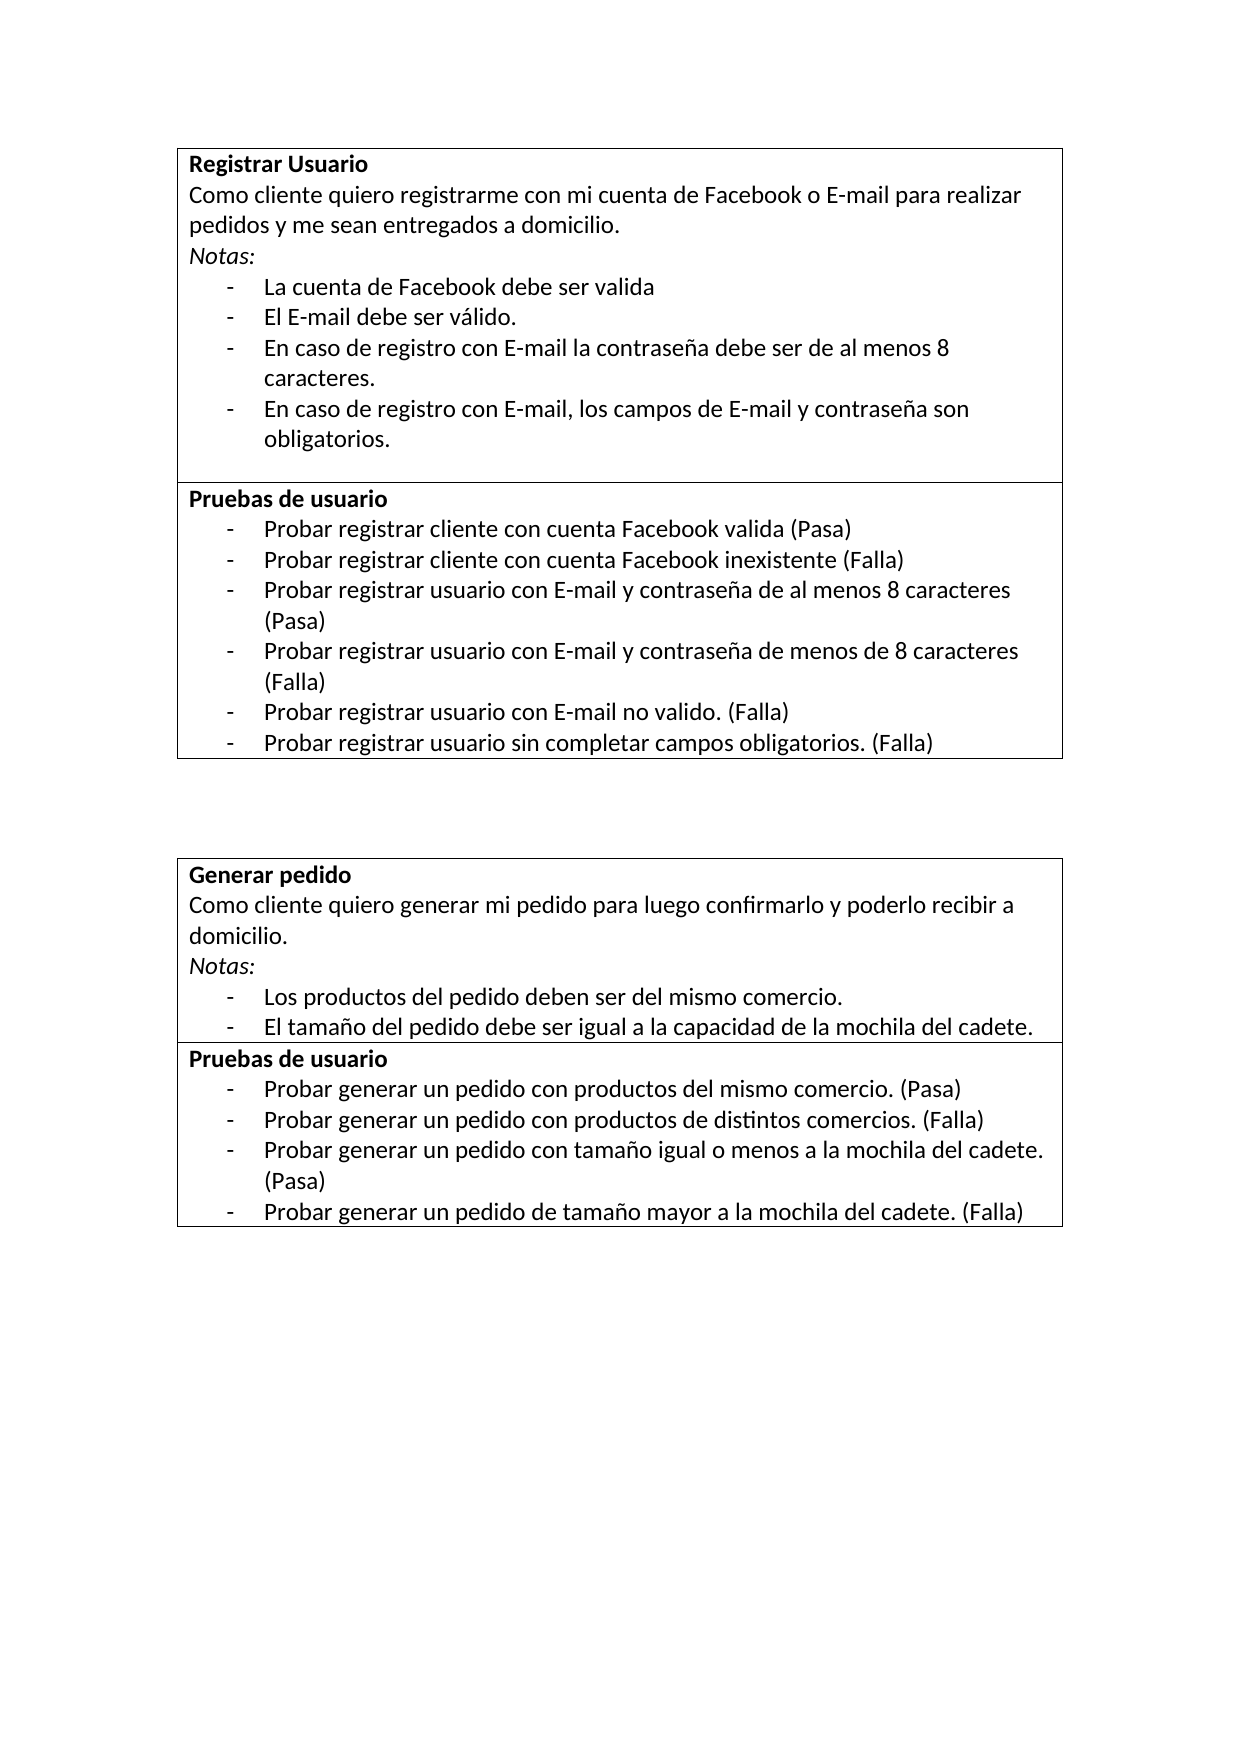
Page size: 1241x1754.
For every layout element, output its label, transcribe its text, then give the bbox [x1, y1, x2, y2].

table_cell Pruebas de usuario Probar registrar cliente con cuenta Facebook valida (Pasa) Probar registrar cliente con cuenta Facebook inexistente (Falla) Probar registrar usuario con E-mail y contraseña de al menos 8 caracteres (Pasa) Probar registrar usuario con E-mail y contraseña de menos de 8 caracteres (Falla) Probar registrar usuario con E-mail no valido. (Falla) Probar registrar usuario sin completar campos obligatorios. (Falla) [178, 483, 1062, 758]
table_header Generar pedido Como cliente quiero generar mi pedido para luego confirmarlo y poderlo recibir a domicilio. Notas: Los productos del pedido deben ser del mismo comercio. El tamaño del pedido debe ser igual a la capacidad de la mochila del cadete. [178, 859, 1062, 1042]
table_cell Pruebas de usuario Probar generar un pedido con productos del mismo comercio. (Pasa) Probar generar un pedido con productos de distintos comercios. (Falla) Probar generar un pedido con tamaño igual o menos a la mochila del cadete. (Pasa) Probar generar un pedido de tamaño mayor a la mochila del cadete. (Falla) [178, 1043, 1062, 1226]
table_header Registrar Usuario Como cliente quiero registrarme con mi cuenta de Facebook o E-mail para realizar pedidos y me sean entregados a domicilio. Notas: La cuenta de Facebook debe ser valida El E-mail debe ser válido. En caso de registro con E-mail la contraseña debe ser de al menos 8 caracteres. En caso de registro con E-mail, los campos de E-mail y contraseña son obligatorios. [178, 149, 1062, 482]
